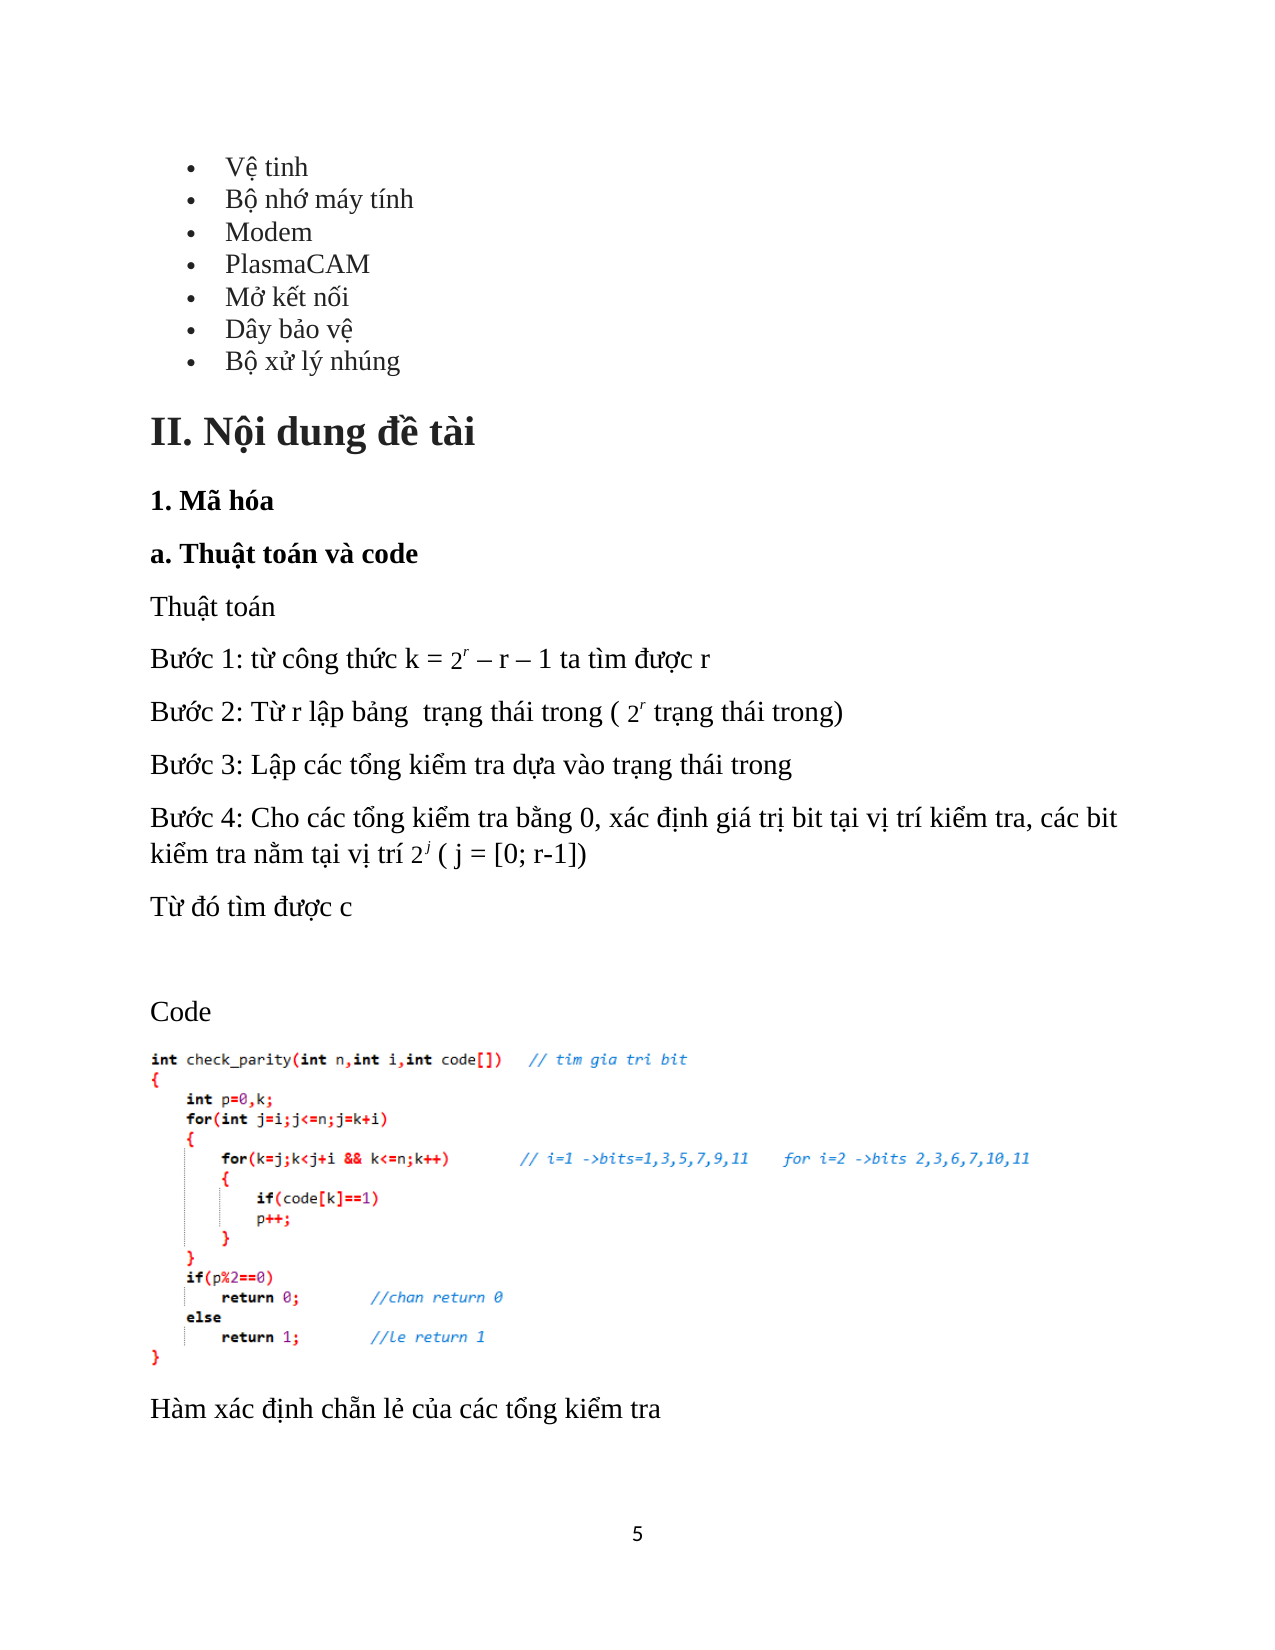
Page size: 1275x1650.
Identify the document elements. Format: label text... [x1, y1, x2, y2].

text Hàm xác định chẵn lẻ của các tổng kiểm tra [150, 1391, 1125, 1425]
list Modem [187, 215, 1125, 247]
list Dây bảo vệ [187, 312, 1125, 344]
text Bước 2: Từ r lập bảng trạng thái trong ( trạng thái trong) [150, 694, 1125, 728]
list Bộ xử lý nhúng [187, 344, 1125, 377]
text 1. Mã hóa [150, 483, 1125, 517]
text II. Nội dung đề tài [150, 406, 1125, 454]
list PlasmaCAM [187, 247, 1125, 279]
picture [150, 1047, 1043, 1373]
text a. Thuật toán và code [150, 536, 1125, 569]
text Code [150, 994, 1125, 1028]
text Bước 3: Lập các tổng kiểm tra dựa vào trạng thái trong [150, 747, 1125, 781]
list Vệ tinh [187, 150, 1125, 182]
list Mở kết nối [187, 279, 1125, 312]
text Bước 1: từ công thức k = – r – 1 ta tìm được r [150, 641, 1125, 675]
text Bước 4: Cho các tổng kiểm tra bằng 0, xác định giá trị bit tại vị trí kiểm tra, các bit kiểm tra nằm tại vị trí ( j = [0; r-1]) [150, 800, 1125, 869]
text Từ đó tìm được c [150, 889, 1125, 922]
text Thuật toán [150, 589, 1125, 622]
list Bộ nhớ máy tính [187, 182, 1125, 215]
